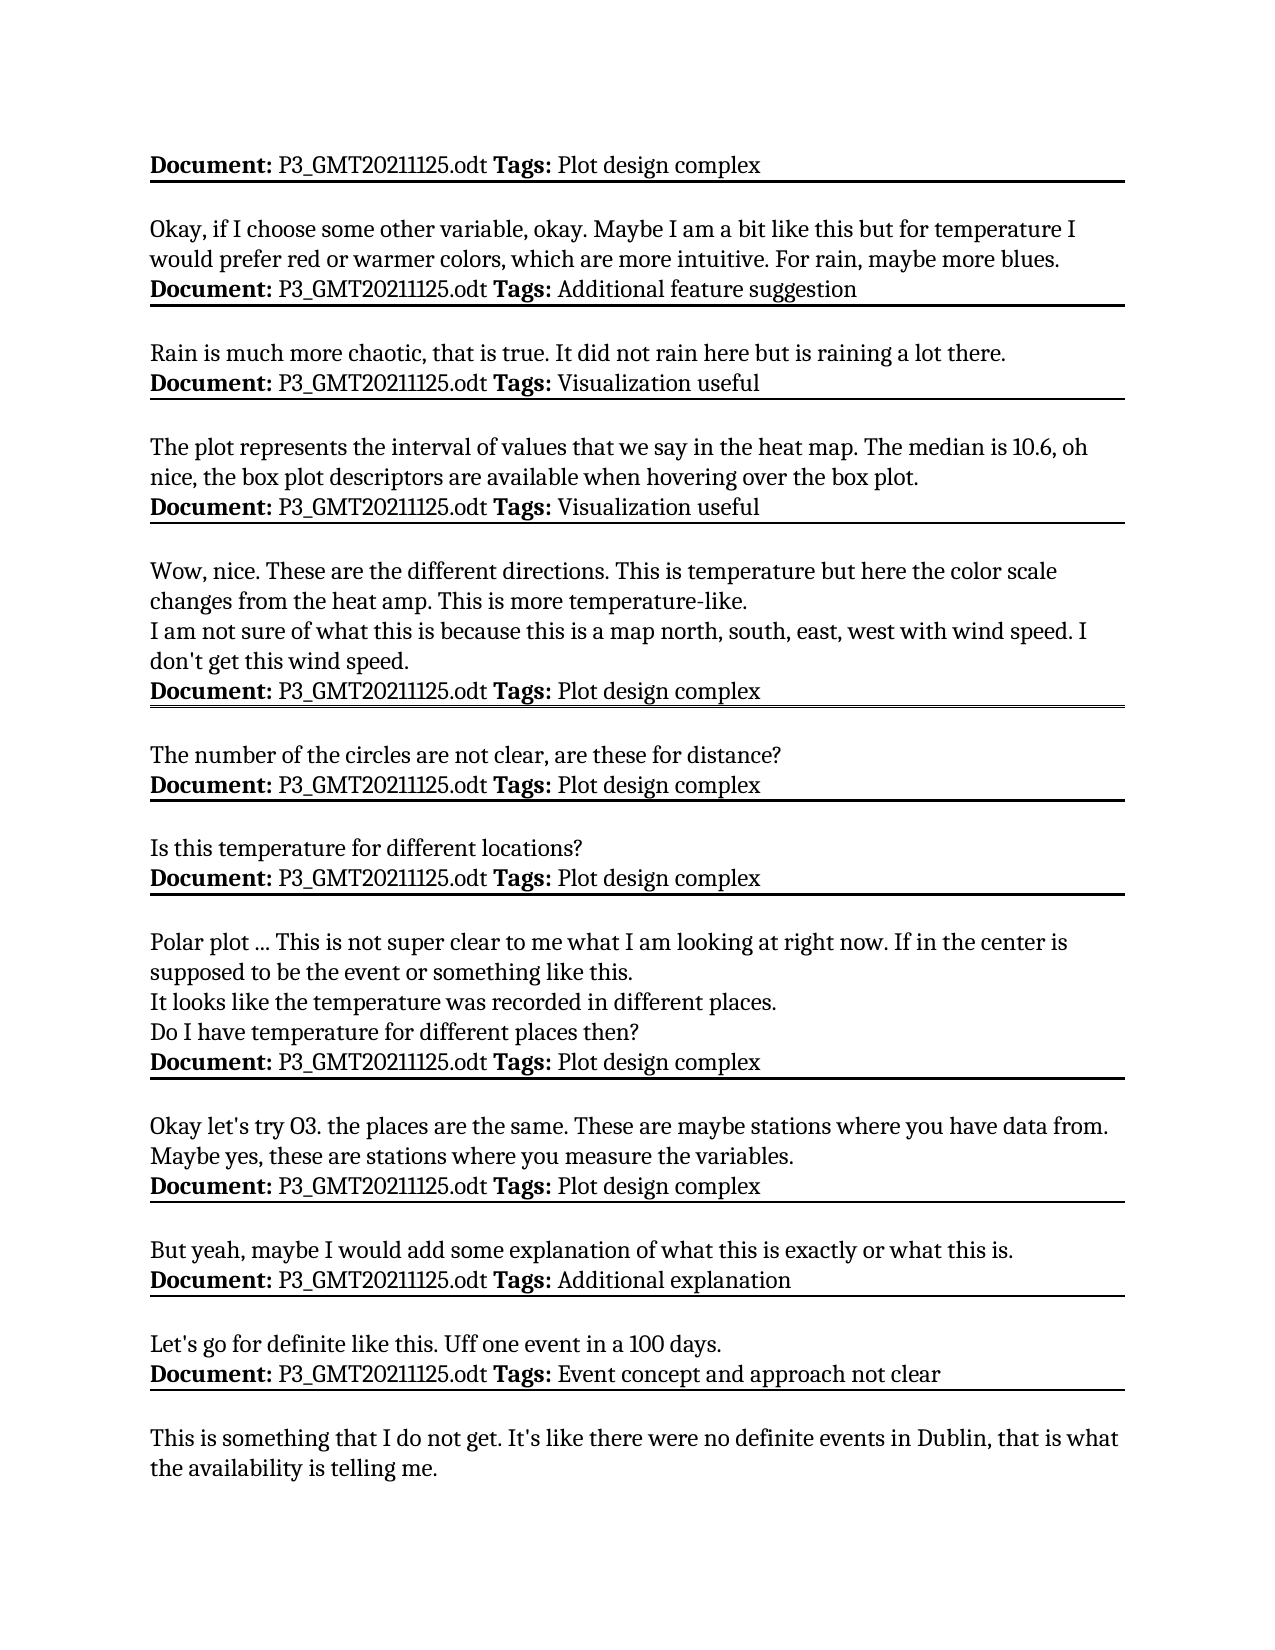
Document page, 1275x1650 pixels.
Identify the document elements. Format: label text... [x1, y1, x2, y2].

text Document: P3_GMT20211125.odt Tags: Additional explanation [150, 1265, 1125, 1295]
text Is this temperature for different locations? [150, 833, 1125, 863]
text Document: P3_GMT20211125.odt Tags: Plot design complex [150, 1171, 1125, 1201]
text Okay, if I choose some other variable, okay. Maybe I am a bit like this but for temperature I would prefer red or warmer colors, which are more intuitive. For rain, maybe more blues. [150, 214, 1125, 274]
text It looks like the temperature was recorded in different places. [150, 987, 1125, 1017]
text Okay let's try O3. the places are the same. These are maybe stations where you have data from. [150, 1111, 1125, 1141]
text This is something that I do not get. It's like there were no definite events in Dublin, that is what the availability is telling me. [150, 1422, 1125, 1482]
text Maybe yes, these are stations where you measure the variables. [150, 1141, 1125, 1171]
text Document: P3_GMT20211125.odt Tags: Plot design complex [150, 769, 1125, 799]
text But yeah, maybe I would add some explanation of what this is exactly or what this is. [150, 1235, 1125, 1265]
text Polar plot ... This is not super clear to me what I am looking at right now. If in the center is supposed to be the event or something like this. [150, 927, 1125, 987]
text The number of the circles are not clear, are these for distance? [150, 739, 1125, 769]
text Document: P3_GMT20211125.odt Tags: Visualization useful [150, 492, 1125, 522]
text Document: P3_GMT20211125.odt Tags: Visualization useful [150, 368, 1125, 398]
text Document: P3_GMT20211125.odt Tags: Plot design complex [150, 675, 1125, 705]
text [150, 150, 1125, 180]
text Document: P3_GMT20211125.odt Tags: Plot design complex [150, 863, 1125, 893]
text Document: P3_GMT20211125.odt Tags: Event concept and approach not clear [150, 1358, 1125, 1388]
text I am not sure of what this is because this is a map north, south, east, west with wind speed. I don't get this wind speed. [150, 615, 1125, 675]
text Wow, nice. These are the different directions. This is temperature but here the color scale changes from the heat amp. This is more temperature-like. [150, 555, 1125, 615]
text Document: P3_GMT20211125.odt Tags: Additional feature suggestion [150, 274, 1125, 304]
text Document: P3_GMT20211125.odt Tags: Plot design complex [150, 1047, 1125, 1077]
text The plot represents the interval of values that we say in the heat map. The median is 10.6, oh nice, the box plot descriptors are available when hovering over the box plot. [150, 432, 1125, 492]
text Rain is much more chaotic, that is true. It did not rain here but is raining a lot there. [150, 338, 1125, 368]
text Do I have temperature for different places then? [150, 1017, 1125, 1047]
text Let's go for definite like this. Uff one event in a 100 days. [150, 1328, 1125, 1358]
